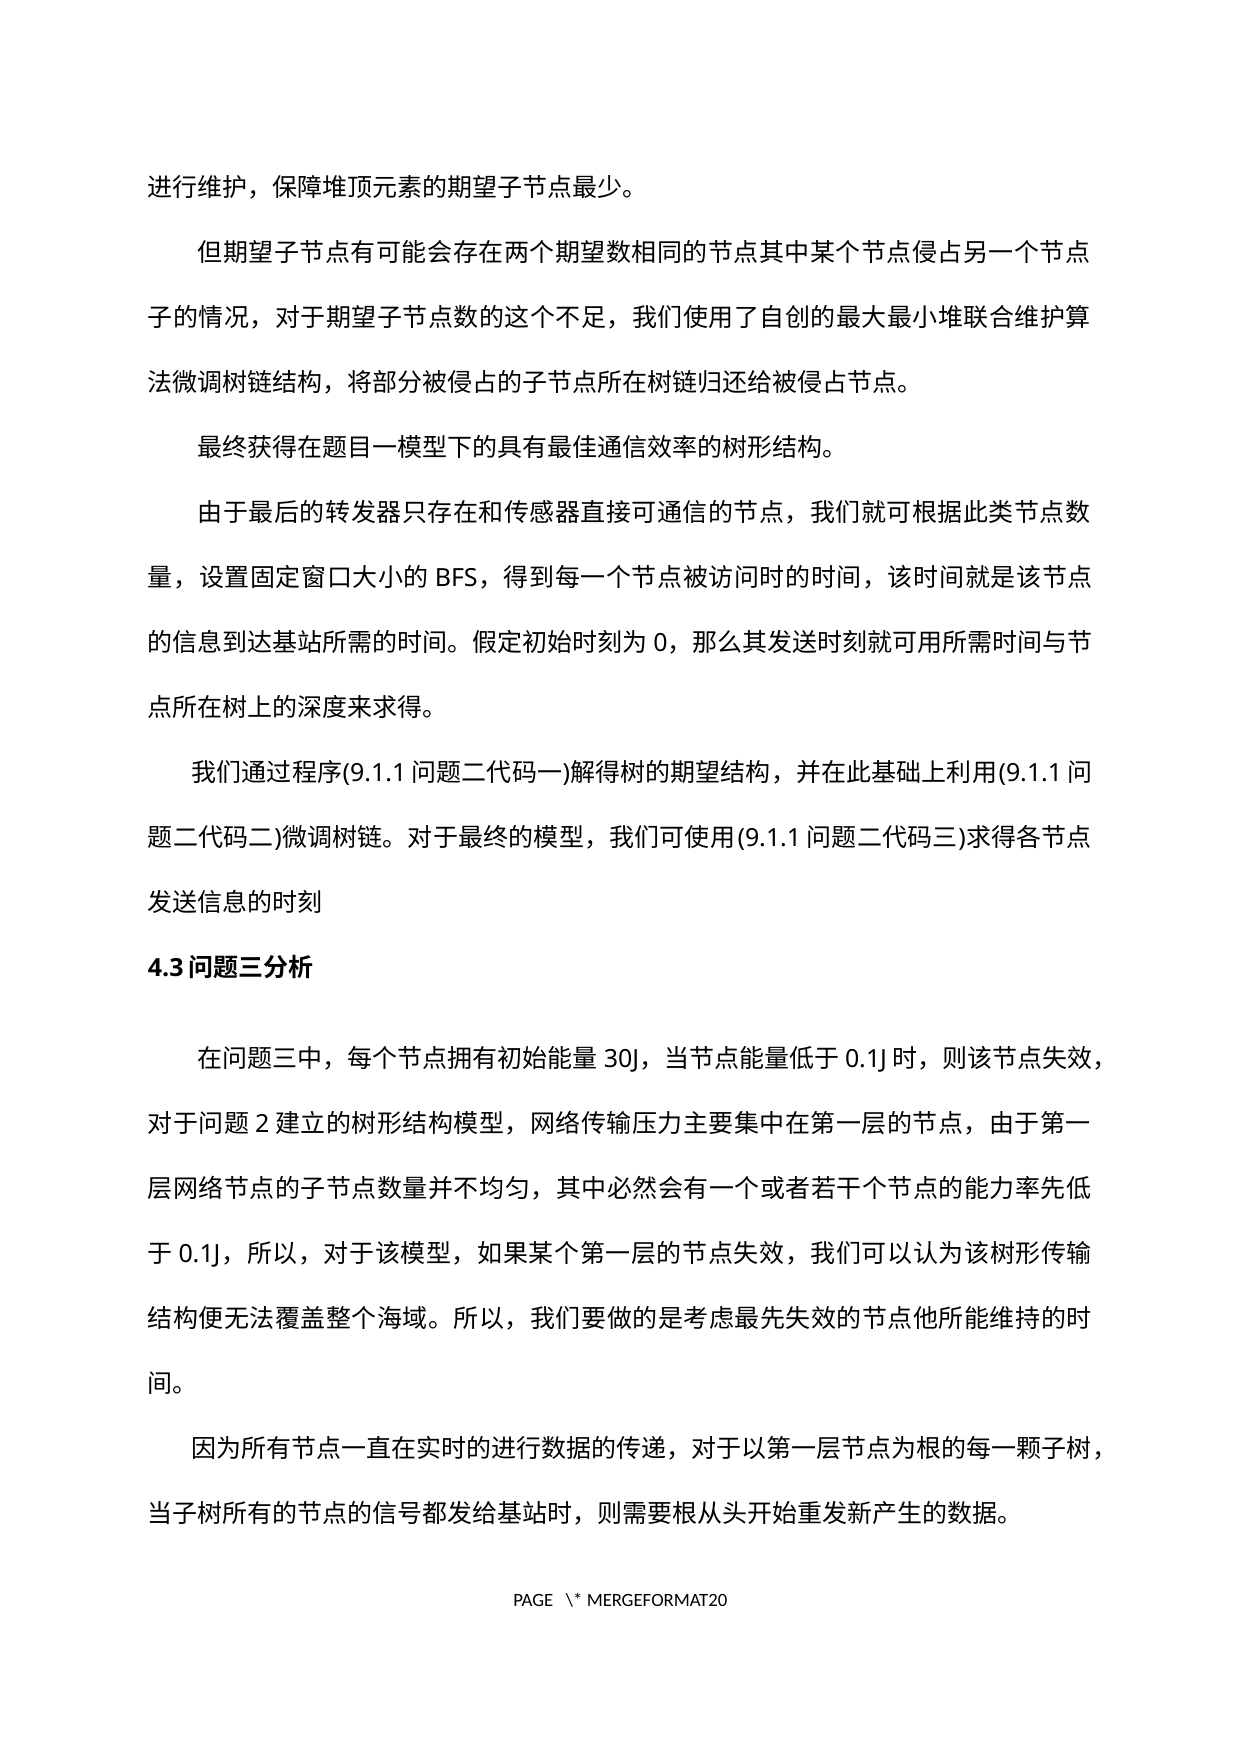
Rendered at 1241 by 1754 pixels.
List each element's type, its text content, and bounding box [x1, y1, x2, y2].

text 最终获得在题目一模型下的具有最佳通信效率的树形结构。 [148, 413, 1092, 478]
text 我们通过程序(9.1.1问题二代码一)解得树的期望结构，并在此基础上利用(9.1.1问题二代码二)微调树链。对于最终的模型，我们可使用(9.1.1问题二代码三)求得各节点发送信息的时刻 [148, 738, 1092, 933]
text 由于最后的转发器只存在和传感器直接可通信的节点，我们就可根据此类节点数量，设置固定窗口大小的BFS，得到每一个节点被访问时的时间，该时间就是该节点的信息到达基站所需的时间。假定初始时刻为0，那么其发送时刻就可用所需时间与节点所在树上的深度来求得。 [148, 478, 1092, 738]
text 因为所有节点一直在实时的进行数据的传递，对于以第一层节点为根的每一颗子树，当子树所有的节点的信号都发给基站时，则需要根从头开始重发新产生的数据。 [148, 1414, 1092, 1544]
subtitle 4.3问题三分析 [148, 933, 1092, 998]
text 但期望子节点有可能会存在两个期望数相同的节点其中某个节点侵占另一个节点子的情况，对于期望子节点数的这个不足，我们使用了自创的最大最小堆联合维护算法微调树链结构，将部分被侵占的子节点所在树链归还给被侵占节点。 [148, 218, 1092, 413]
text 在问题三中，每个节点拥有初始能量30J，当节点能量低于0.1J时，则该节点失效，对于问题2建立的树形结构模型，网络传输压力主要集中在第一层的节点，由于第一层网络节点的子节点数量并不均匀，其中必然会有一个或者若干个节点的能力率先低于0.1J，所以，对于该模型，如果某个第一层的节点失效，我们可以认为该树形传输结构便无法覆盖整个海域。所以，我们要做的是考虑最先失效的节点他所能维持的时间。 [148, 1024, 1092, 1414]
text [148, 153, 1092, 218]
